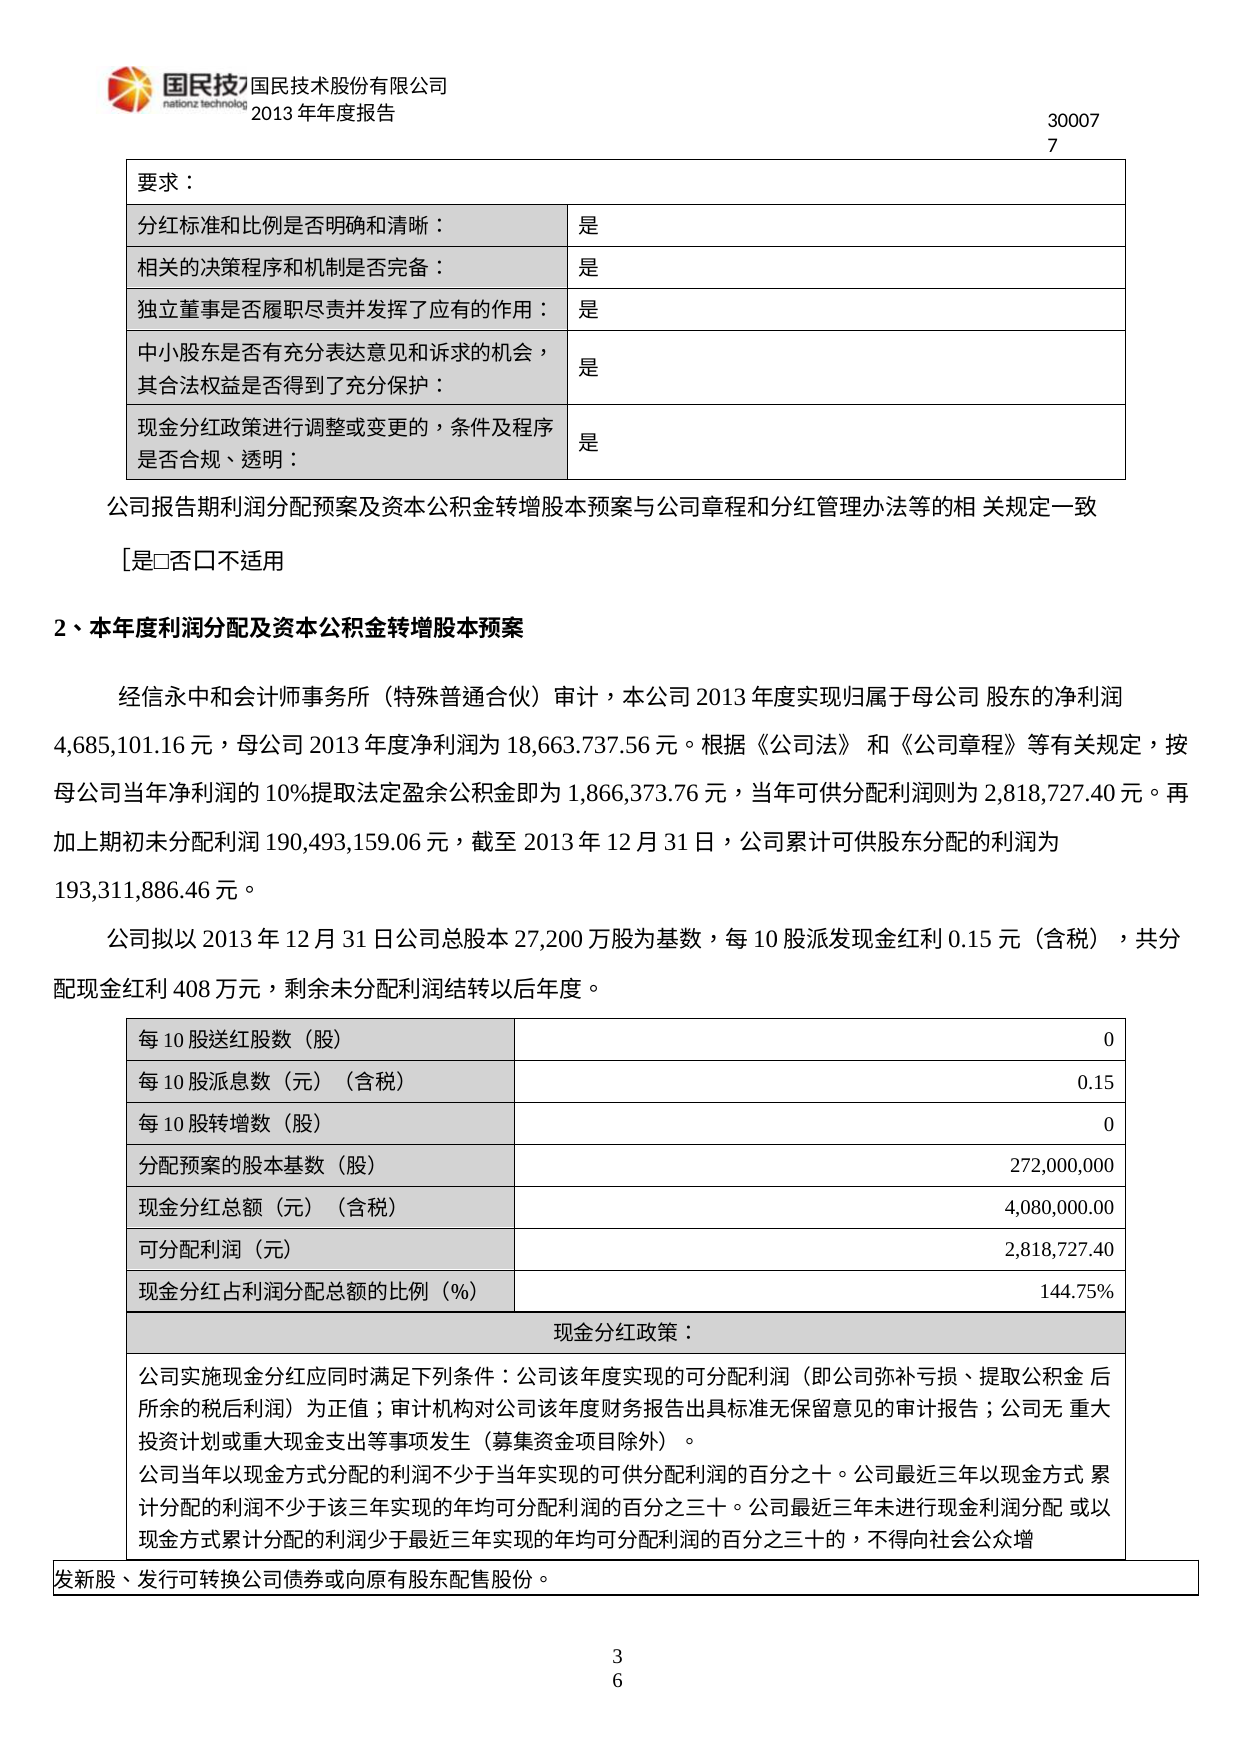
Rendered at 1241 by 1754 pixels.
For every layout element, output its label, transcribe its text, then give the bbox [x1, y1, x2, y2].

table_cell 相关的决策程序和机制是否完备： [127, 247, 567, 287]
table_cell 是 [568, 247, 1125, 287]
table_cell 分红标准和比例是否明确和清晰： [127, 205, 567, 246]
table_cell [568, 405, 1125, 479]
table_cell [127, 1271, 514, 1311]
picture [95, 66, 248, 114]
text 经信永中和会计师事务所（特殊普通合伙）审计，本公司2013年度实现归属于母公司 股东的净利润4,685,101.16元，母公司2013年度净利润为18,663.737.56元。根据《公司法》 和《公司章程》等有关规定，按母公司当年净利润的10%提取法定盈余公积金即为1,866,373.76 元，当年可供分配利润则为2,818,727.40元。再加上期初未分配利润190,493,159.06元，截至 2013年12月31日，公司累计可供股东分配的利润为193,311,886.46元。 [54, 667, 1198, 908]
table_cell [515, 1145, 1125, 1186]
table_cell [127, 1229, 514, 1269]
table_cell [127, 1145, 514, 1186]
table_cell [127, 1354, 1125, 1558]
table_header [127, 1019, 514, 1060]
table_cell 独立董事是否履职尽责并发挥了应有的作用： [127, 289, 567, 329]
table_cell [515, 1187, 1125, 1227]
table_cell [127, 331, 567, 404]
text 公司报告期利润分配预案及资本公积金转增股本预案与公司章程和分红管理办法等的相 关规定一致 [54, 490, 1198, 522]
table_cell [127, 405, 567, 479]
text 2、本年度利润分配及资本公积金转增股本预案 [54, 597, 1198, 646]
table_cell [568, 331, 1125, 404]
table_cell 是 [568, 205, 1125, 246]
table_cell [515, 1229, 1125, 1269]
text 发新股、发行可转换公司债券或向原有股东配售股份。 [54, 1561, 1198, 1594]
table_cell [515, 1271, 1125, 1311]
table_cell 是 [568, 289, 1125, 329]
table_header 要求： [127, 160, 1125, 204]
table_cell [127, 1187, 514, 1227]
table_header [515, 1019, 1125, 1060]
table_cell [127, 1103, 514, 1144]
text 公司拟以2013年12月31日公司总股本27,200万股为基数，每10股派发现金红利0.15 元（含税），共分配现金红利408万元，剩余未分配利润结转以后年度。 [54, 908, 1198, 1007]
text ［是□否口不适用 [54, 542, 1198, 577]
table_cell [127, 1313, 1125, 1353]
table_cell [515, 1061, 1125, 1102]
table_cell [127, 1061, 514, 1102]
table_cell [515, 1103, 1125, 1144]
